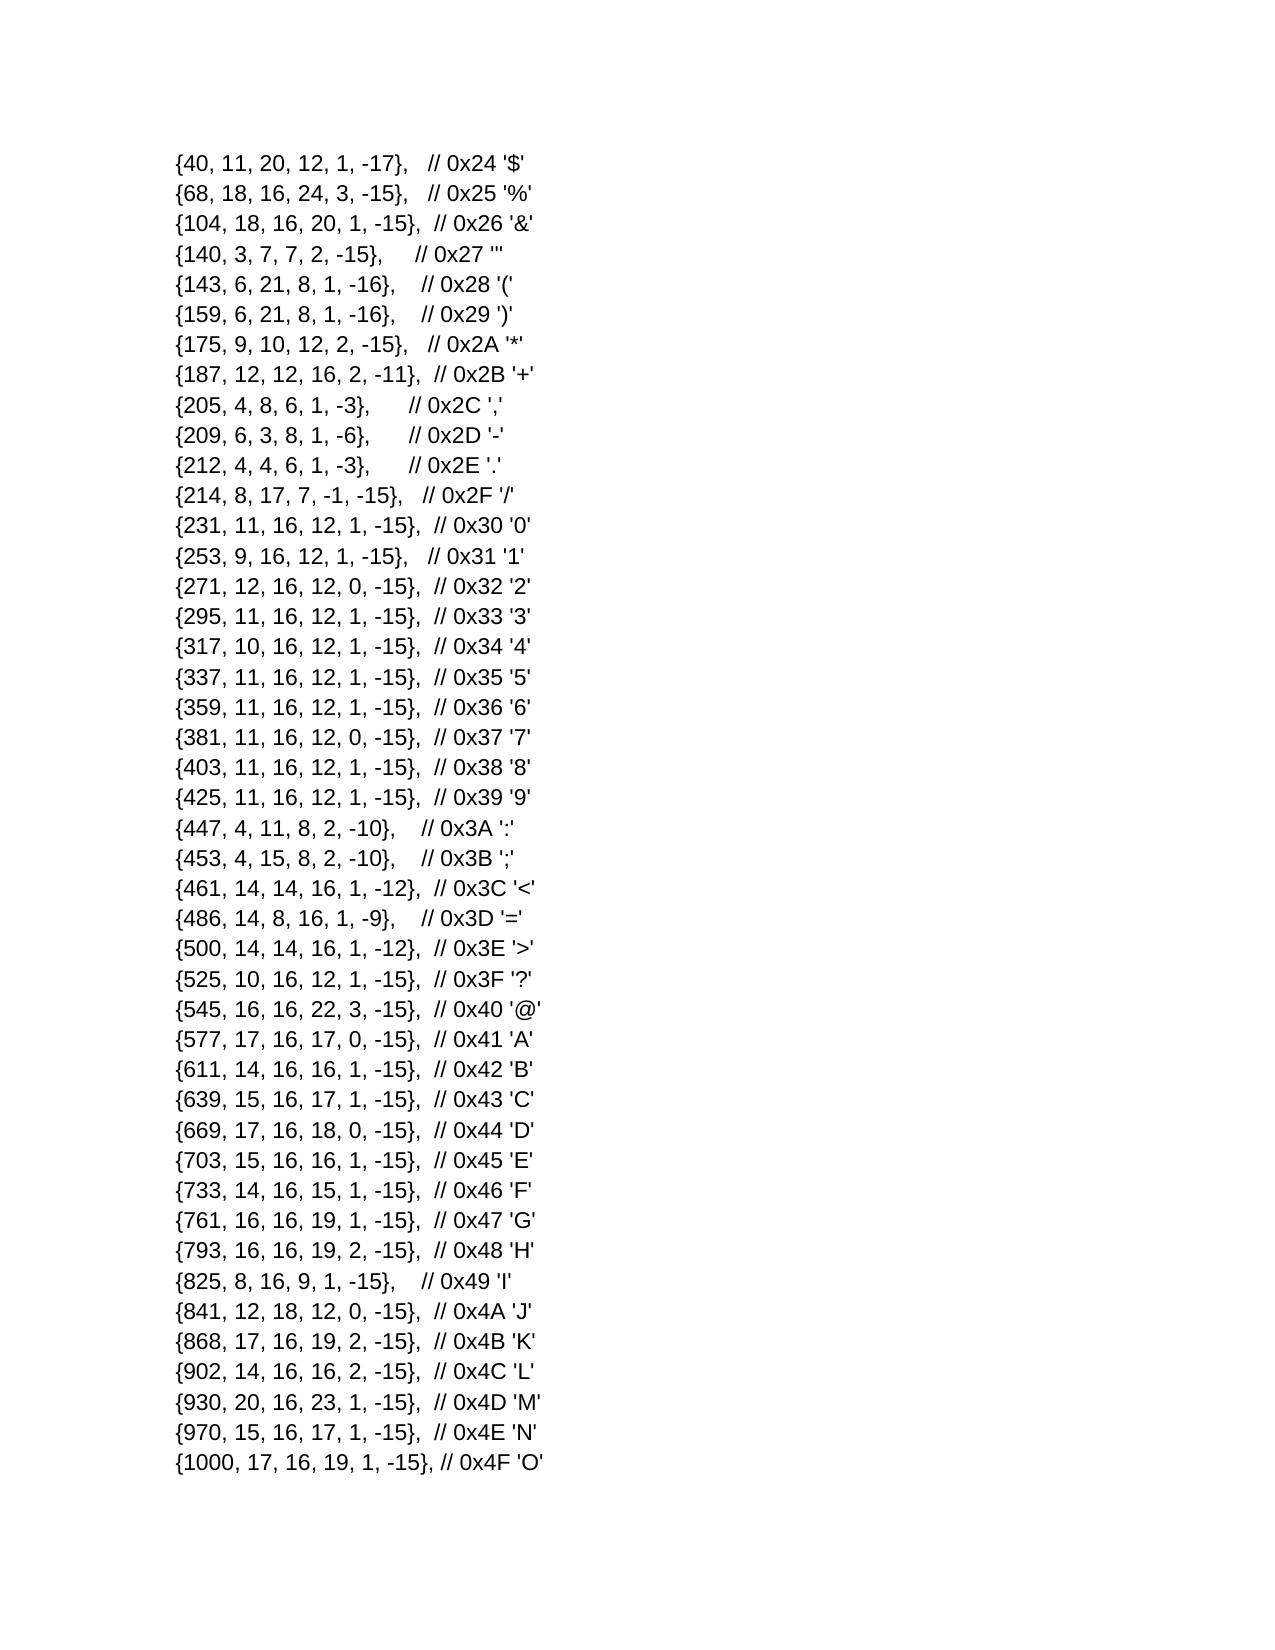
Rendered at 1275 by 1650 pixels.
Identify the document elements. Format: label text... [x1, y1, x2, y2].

text {295, 11, 16, 12, 1, -15}, // 0x33 '3' [150, 603, 1125, 629]
text {159, 6, 21, 8, 1, -16}, // 0x29 ')' [150, 301, 1125, 327]
text {902, 14, 16, 16, 2, -15}, // 0x4C 'L' [150, 1358, 1125, 1385]
text {825, 8, 16, 9, 1, -15}, // 0x49 'I' [150, 1268, 1125, 1294]
text {187, 12, 12, 16, 2, -11}, // 0x2B '+' [150, 361, 1125, 388]
text {545, 16, 16, 22, 3, -15}, // 0x40 '@' [150, 996, 1125, 1022]
text {317, 10, 16, 12, 1, -15}, // 0x34 '4' [150, 633, 1125, 660]
text {970, 15, 16, 17, 1, -15}, // 0x4E 'N' [150, 1419, 1125, 1445]
text {40, 11, 20, 12, 1, -17}, // 0x24 '$' [150, 150, 1125, 176]
text {841, 12, 18, 12, 0, -15}, // 0x4A 'J' [150, 1298, 1125, 1324]
text {104, 18, 16, 20, 1, -15}, // 0x26 '&' [150, 210, 1125, 237]
text {733, 14, 16, 15, 1, -15}, // 0x46 'F' [150, 1177, 1125, 1203]
text {359, 11, 16, 12, 1, -15}, // 0x36 '6' [150, 694, 1125, 720]
text {175, 9, 10, 12, 2, -15}, // 0x2A '*' [150, 331, 1125, 358]
text {337, 11, 16, 12, 1, -15}, // 0x35 '5' [150, 663, 1125, 690]
text {214, 8, 17, 7, -1, -15}, // 0x2F '/' [150, 482, 1125, 509]
text {453, 4, 15, 8, 2, -10}, // 0x3B ';' [150, 845, 1125, 871]
text {447, 4, 11, 8, 2, -10}, // 0x3A ':' [150, 814, 1125, 841]
text {425, 11, 16, 12, 1, -15}, // 0x39 '9' [150, 784, 1125, 811]
text {143, 6, 21, 8, 1, -16}, // 0x28 '(' [150, 271, 1125, 297]
text {500, 14, 14, 16, 1, -12}, // 0x3E '>' [150, 935, 1125, 962]
text {205, 4, 8, 6, 1, -3}, // 0x2C ',' [150, 392, 1125, 418]
text {212, 4, 4, 6, 1, -3}, // 0x2E '.' [150, 452, 1125, 478]
text {486, 14, 8, 16, 1, -9}, // 0x3D '=' [150, 905, 1125, 932]
text {381, 11, 16, 12, 0, -15}, // 0x37 '7' [150, 724, 1125, 750]
text {793, 16, 16, 19, 2, -15}, // 0x48 'H' [150, 1237, 1125, 1264]
text {209, 6, 3, 8, 1, -6}, // 0x2D '-' [150, 422, 1125, 448]
text {761, 16, 16, 19, 1, -15}, // 0x47 'G' [150, 1207, 1125, 1234]
text {403, 11, 16, 12, 1, -15}, // 0x38 '8' [150, 754, 1125, 781]
text {1000, 17, 16, 19, 1, -15}, // 0x4F 'O' [150, 1449, 1125, 1475]
text {611, 14, 16, 16, 1, -15}, // 0x42 'B' [150, 1056, 1125, 1083]
text {868, 17, 16, 19, 2, -15}, // 0x4B 'K' [150, 1328, 1125, 1354]
text {577, 17, 16, 17, 0, -15}, // 0x41 'A' [150, 1026, 1125, 1052]
text {271, 12, 16, 12, 0, -15}, // 0x32 '2' [150, 573, 1125, 599]
text {461, 14, 14, 16, 1, -12}, // 0x3C '<' [150, 875, 1125, 901]
text {140, 3, 7, 7, 2, -15}, // 0x27 ''' [150, 241, 1125, 267]
text {930, 20, 16, 23, 1, -15}, // 0x4D 'M' [150, 1388, 1125, 1415]
text {703, 15, 16, 16, 1, -15}, // 0x45 'E' [150, 1147, 1125, 1173]
text {68, 18, 16, 24, 3, -15}, // 0x25 '%' [150, 180, 1125, 207]
text {253, 9, 16, 12, 1, -15}, // 0x31 '1' [150, 543, 1125, 569]
text {669, 17, 16, 18, 0, -15}, // 0x44 'D' [150, 1117, 1125, 1143]
text {639, 15, 16, 17, 1, -15}, // 0x43 'C' [150, 1086, 1125, 1113]
text {231, 11, 16, 12, 1, -15}, // 0x30 '0' [150, 512, 1125, 539]
text {525, 10, 16, 12, 1, -15}, // 0x3F '?' [150, 966, 1125, 992]
